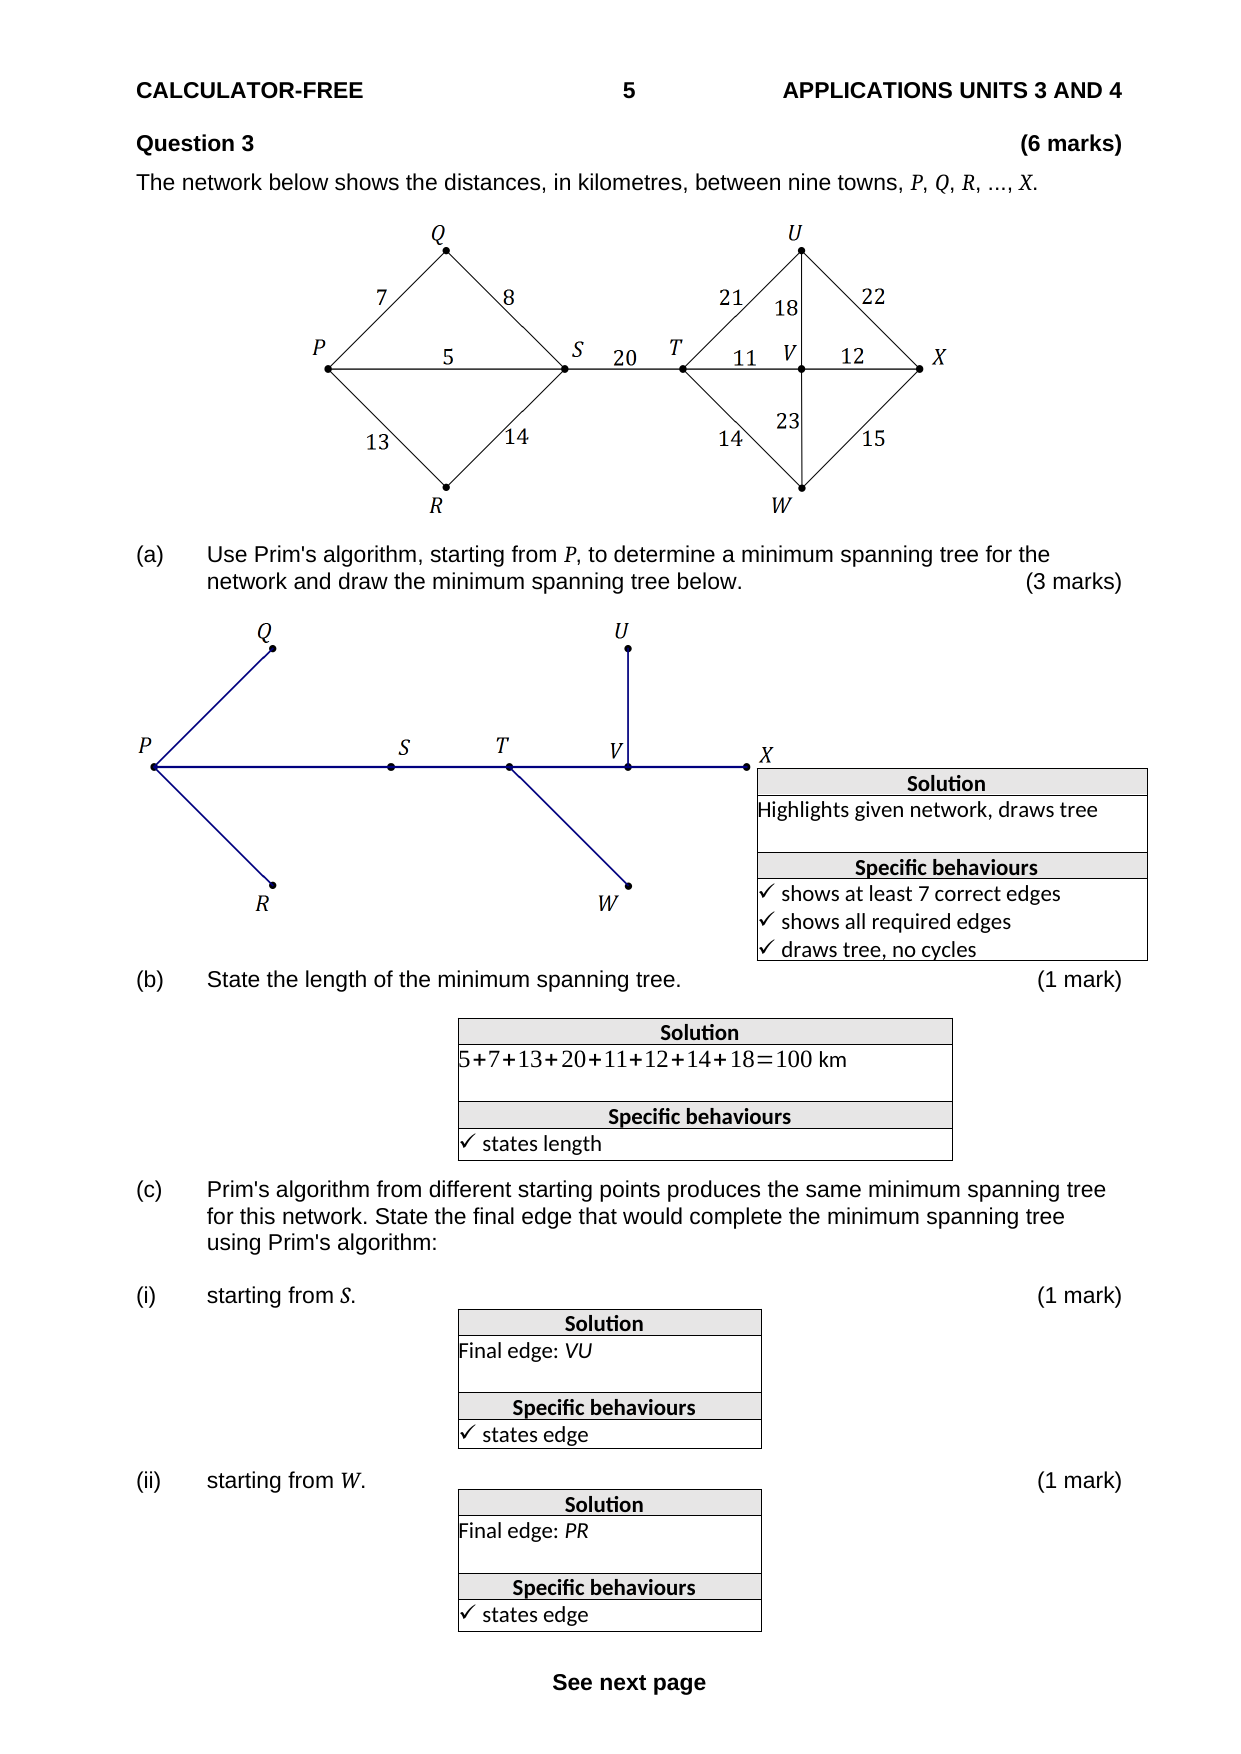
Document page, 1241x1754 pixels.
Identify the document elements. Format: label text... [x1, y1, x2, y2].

text The network below shows the distances, in kilometres, between nine towns, P, Q, R, ..., X. [136, 169, 1122, 196]
text (i) starting from S. (1 mark) [136, 1282, 1122, 1309]
text Question 3 (6 marks) [136, 130, 1122, 156]
text (c) Prim's algorithm from different starting points produces the same minimum spanning tree for this network. State the final edge that would complete the minimum spanning tree using Prim's algorithm: [136, 1176, 1122, 1256]
picture [309, 222, 949, 515]
text (a) Use Prim's algorithm, starting from P, to determine a minimum spanning tree for the network and draw the minimum spanning tree below. (3 marks) [136, 541, 1122, 594]
text (ii) starting from W. (1 mark) [136, 1467, 1122, 1494]
picture [135, 620, 775, 913]
text (b) State the length of the minimum spanning tree. (1 mark) [136, 966, 1122, 992]
